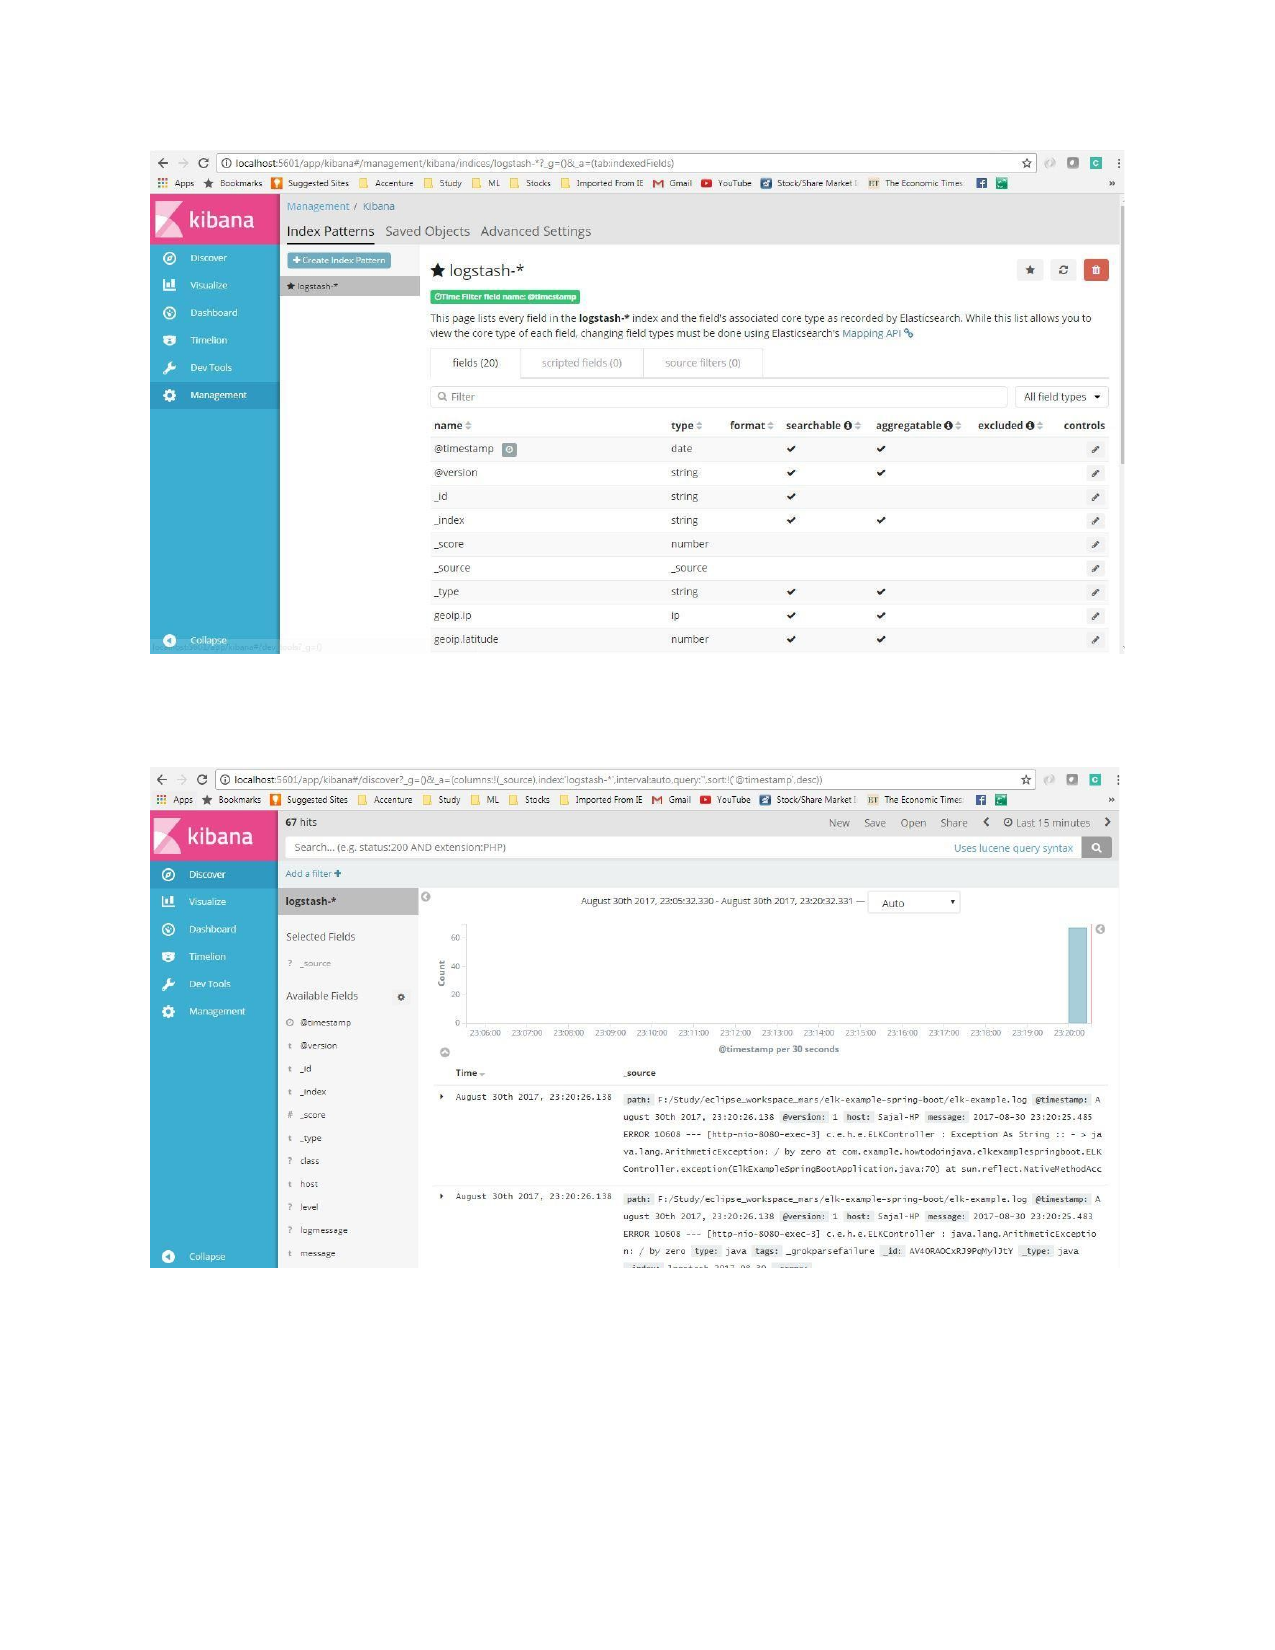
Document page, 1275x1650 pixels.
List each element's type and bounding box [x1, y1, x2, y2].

picture [150, 150, 1125, 654]
picture [150, 767, 1120, 1268]
